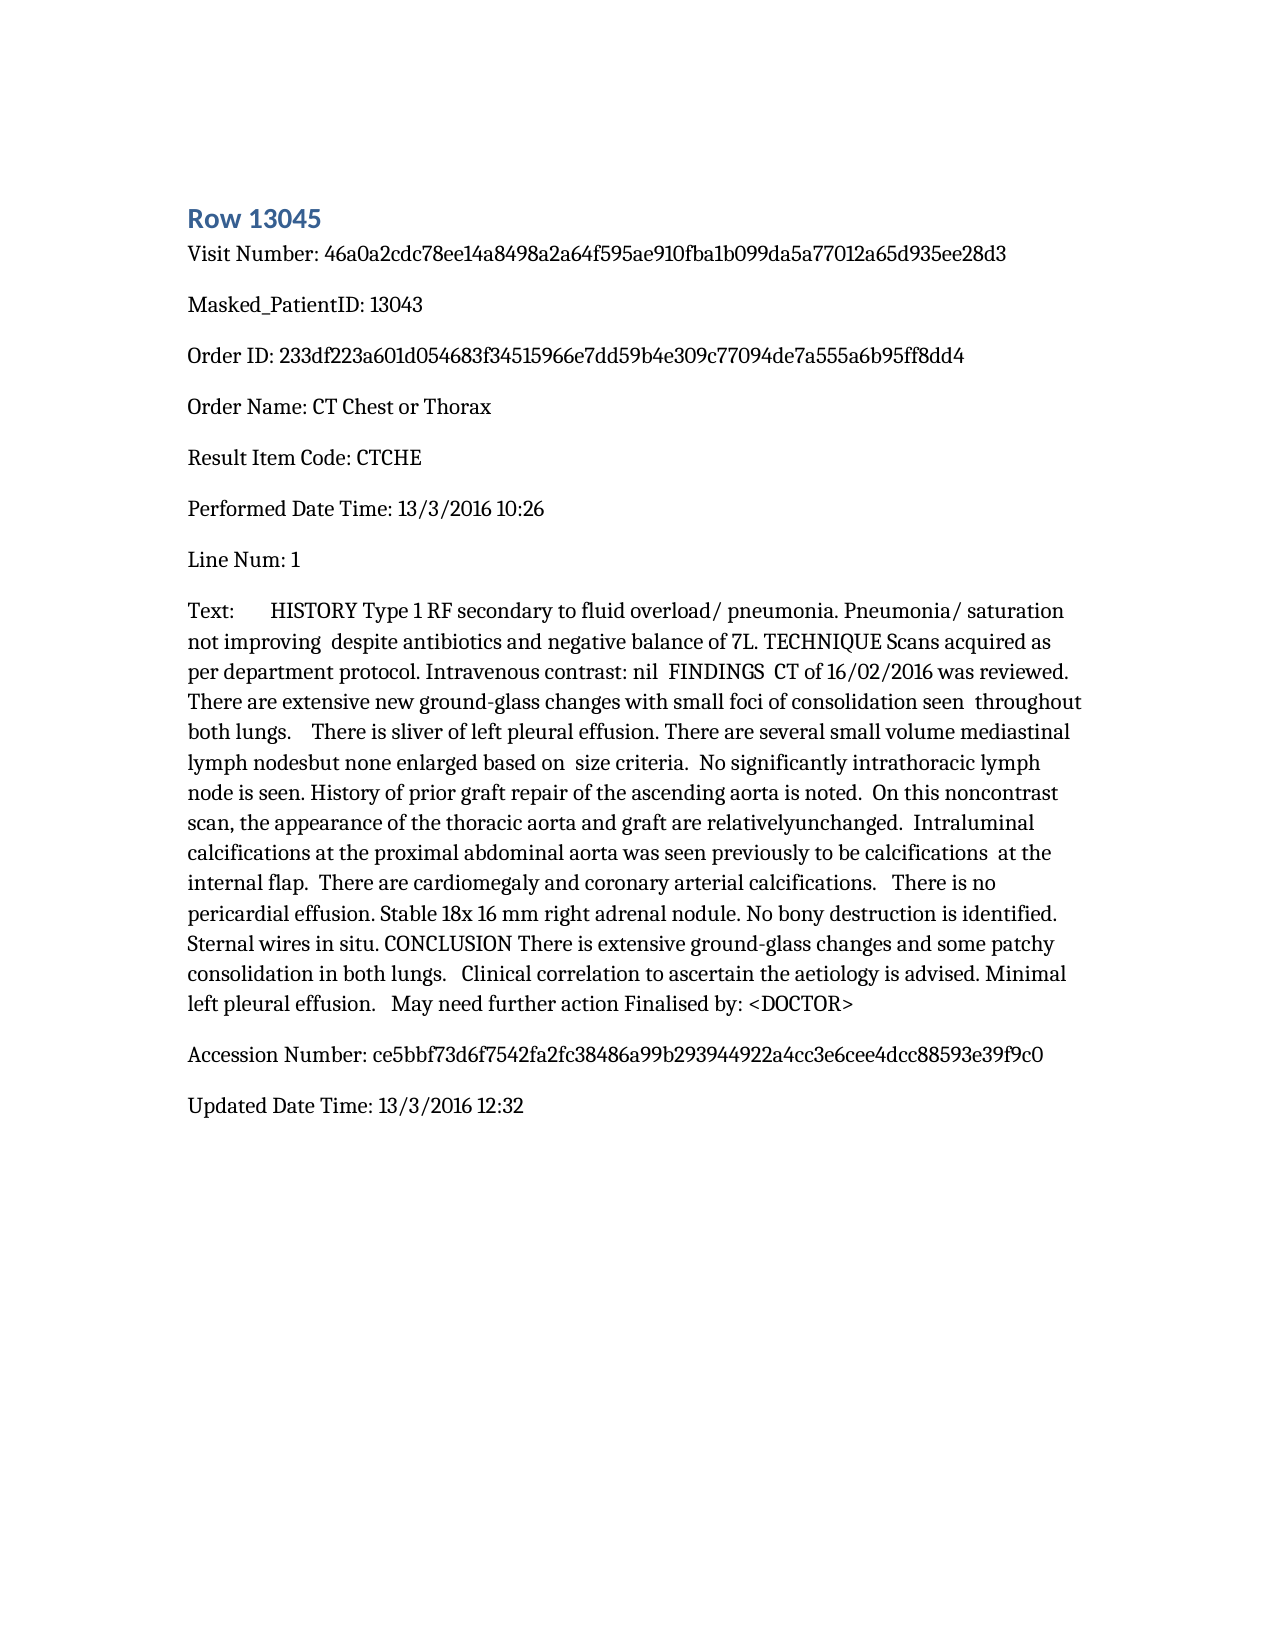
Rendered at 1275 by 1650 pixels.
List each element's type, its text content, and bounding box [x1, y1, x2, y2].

text Text: HISTORY Type 1 RF secondary to fluid overload/ pneumonia. Pneumonia/ saturation not improving despite antibiotics and negative balance of 7L. TECHNIQUE Scans acquired as per department protocol. Intravenous contrast: nil FINDINGS CT of 16/02/2016 was reviewed. There are extensive new ground-glass changes with small foci of consolidation seen throughout both lungs. There is sliver of left pleural effusion. There are several small volume mediastinal lymph nodesbut none enlarged based on size criteria. No significantly intrathoracic lymph node is seen. History of prior graft repair of the ascending aorta is noted. On this noncontrast scan, the appearance of the thoracic aorta and graft are relativelyunchanged. Intraluminal calcifications at the proximal abdominal aorta was seen previously to be calcifications at the internal flap. There are cardiomegaly and coronary arterial calcifications. There is no pericardial effusion. Stable 18x 16 mm right adrenal nodule. No bony destruction is identified. Sternal wires in situ. CONCLUSION There is extensive ground-glass changes and some patchy consolidation in both lungs. Clinical correlation to ascertain the aetiology is advised. Minimal left pleural effusion. May need further action Finalised by: <DOCTOR> [187, 598, 1087, 1017]
text Order ID: 233df223a601d054683f34515966e7dd59b4e309c77094de7a555a6b95ff8dd4 [187, 343, 1087, 369]
text Result Item Code: CTCHE [187, 445, 1087, 471]
text Updated Date Time: 13/3/2016 12:32 [187, 1093, 1087, 1119]
text Order Name: CT Chest or Thorax [187, 394, 1087, 420]
text Accession Number: ce5bbf73d6f7542fa2fc38486a99b293944922a4cc3e6cee4dcc88593e39f9c0 [187, 1042, 1087, 1068]
subtitle Row 13045 [187, 200, 1087, 236]
text Visit Number: 46a0a2cdc78ee14a8498a2a64f595ae910fba1b099da5a77012a65d935ee28d3 [187, 241, 1087, 267]
text Masked_PatientID: 13043 [187, 292, 1087, 318]
text Performed Date Time: 13/3/2016 10:26 [187, 496, 1087, 522]
text Line Num: 1 [187, 547, 1087, 573]
